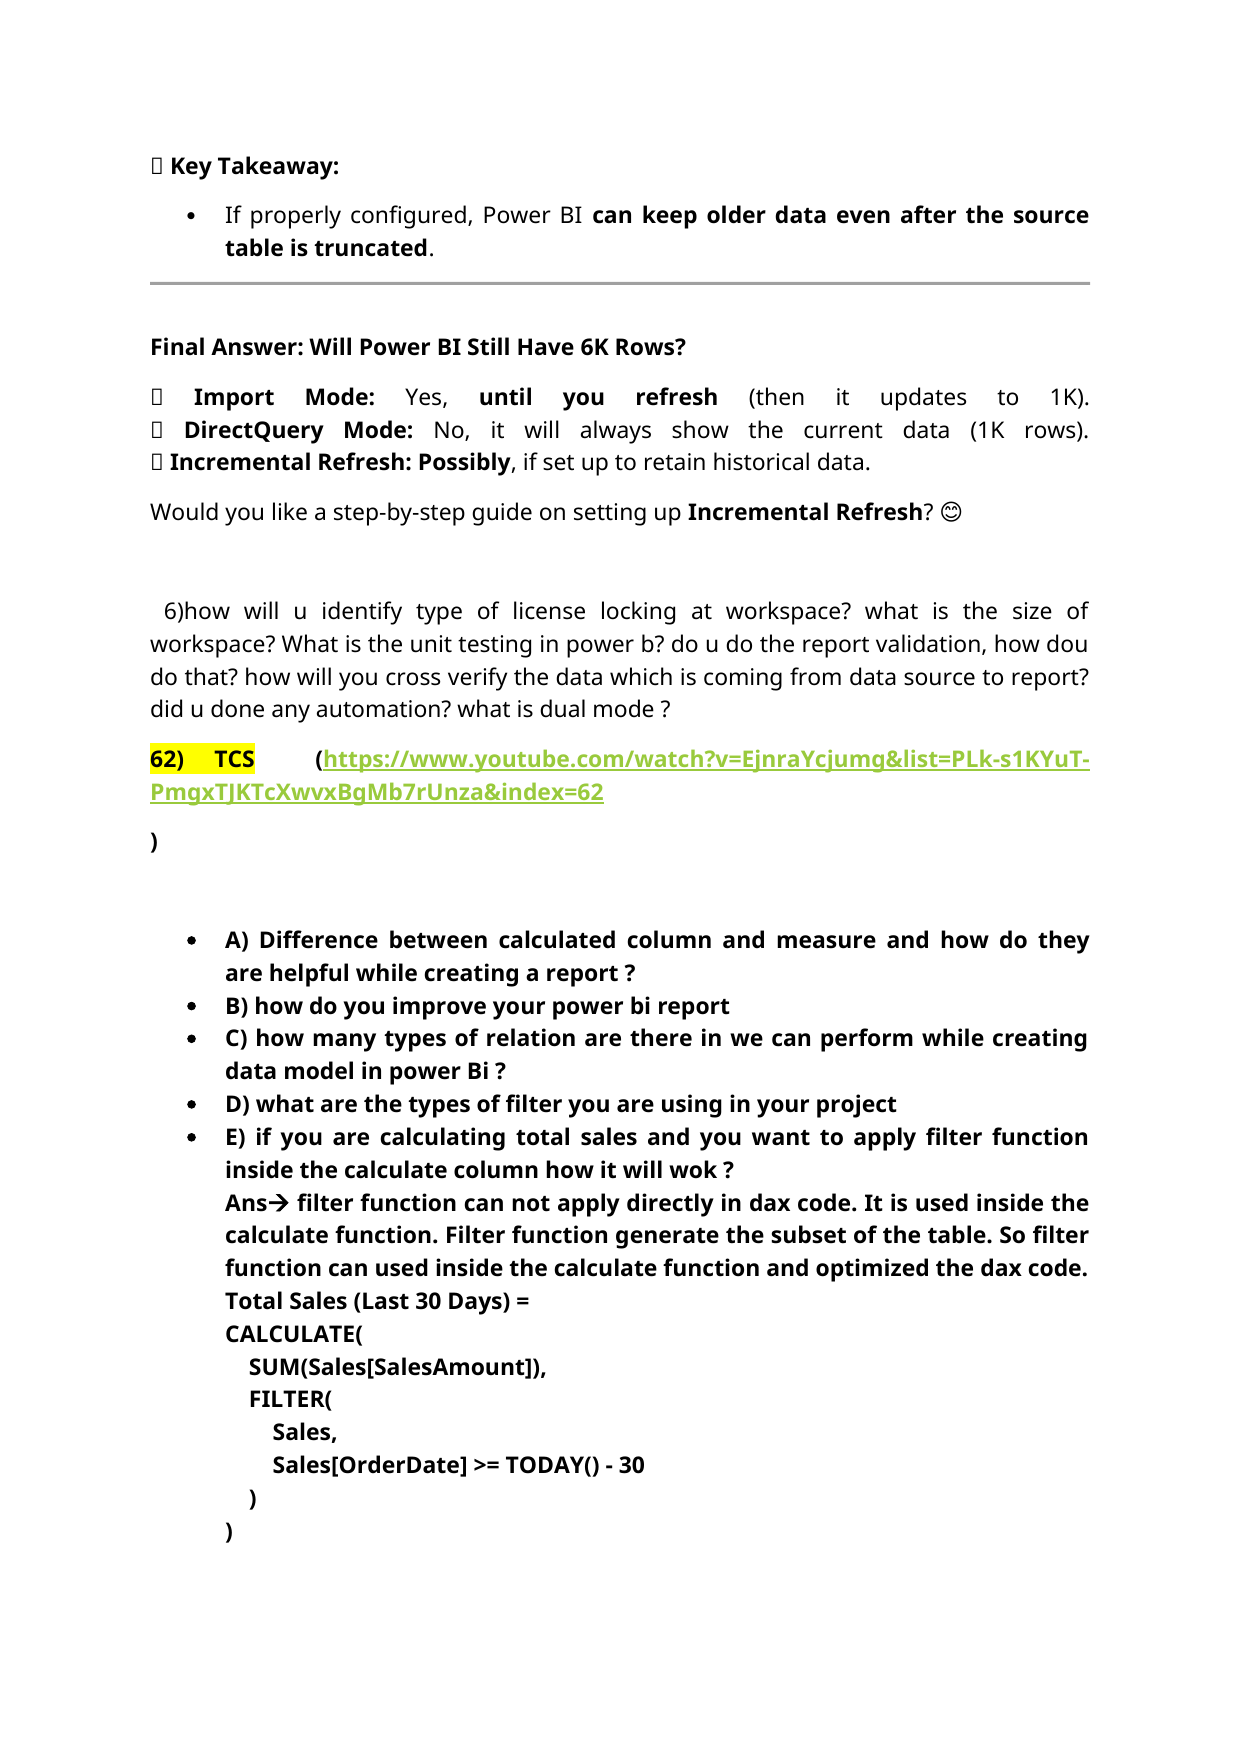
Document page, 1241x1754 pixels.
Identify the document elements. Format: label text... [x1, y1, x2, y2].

list Ans filter function can not apply directly in dax code. It is used inside the calculate function. Filter function generate the subset of the table. So filter function can used inside the calculate function and optimized the dax code. [225, 1186, 1090, 1283]
list Sales[OrderDate] >= TODAY() - 30 [225, 1449, 1090, 1480]
text 6)how will u identify type of license locking at workspace? what is the size of workspace? What is the unit testing in power b? do u do the report validation, how dou do that? how will you cross verify the data which is coming from data source to report? did u done any automation? what is dual mode ? [150, 595, 1090, 724]
list CALCULATE( [225, 1318, 1090, 1349]
list B) how do you improve your power bi report [187, 989, 1090, 1021]
list Sales, [225, 1416, 1090, 1447]
list Total Sales (Last 30 Days) = [225, 1285, 1090, 1316]
list D) what are the types of filter you are using in your project [187, 1088, 1090, 1119]
list ) [225, 1514, 1090, 1546]
text Final Answer: Will Power BI Still Have 6K Rows? [150, 331, 1090, 362]
text 62) TCS (https://www.youtube.com/watch?v=EjnraYcjumg&list=PLk-s1KYuT-PmgxTJKTcXwvxBgMb7rUnza&index=62 [150, 743, 1090, 807]
text 📌 Key Takeaway: [150, 150, 1090, 181]
list C) how many types of relation are there in we can perform while creating data model in power Bi ? [187, 1022, 1090, 1086]
list SUM(Sales[SalesAmount]), [225, 1351, 1090, 1382]
list A) Difference between calculated column and measure and how do they are helpful while creating a report ? [187, 924, 1090, 988]
text ) [150, 825, 1090, 856]
list FILTER( [225, 1383, 1090, 1414]
list ) [225, 1482, 1090, 1513]
text Would you like a step-by-step guide on setting up Incremental Refresh? 😊 [150, 496, 1090, 527]
list E) if you are calculating total sales and you want to apply filter function inside the calculate column how it will wok ? [187, 1121, 1090, 1185]
list If properly configured, Power BI can keep older data even after the source table is truncated. [187, 199, 1090, 263]
text 🔹 Import Mode: Yes, until you refresh (then it updates to 1K). 🔹 DirectQuery Mode: No, it will always show the current data (1K rows). 🔹 Incremental Refresh: Possibly, if set up to retain historical data. [150, 381, 1090, 478]
